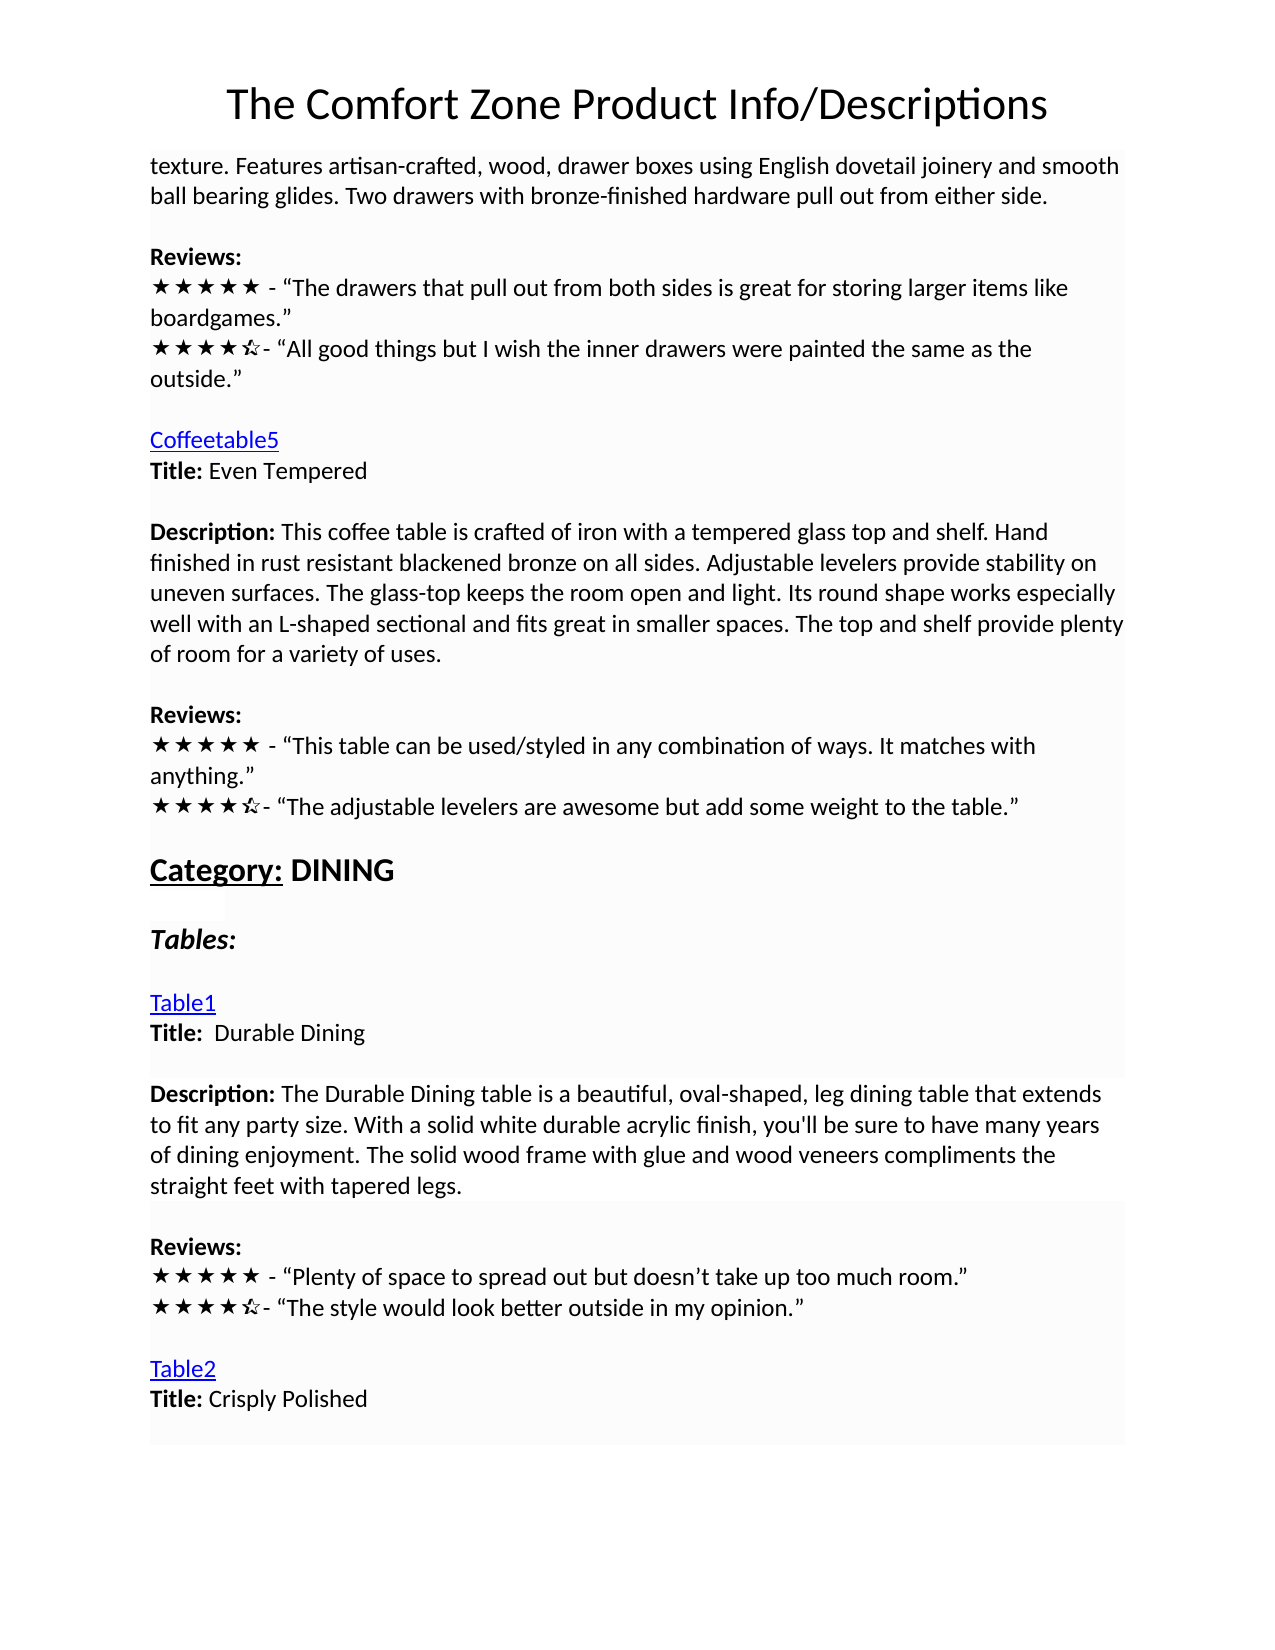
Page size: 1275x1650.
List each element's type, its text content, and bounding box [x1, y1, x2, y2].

text Description: The Durable Dining table is a beautiful, oval-shaped, leg dining table that extends to fit any party size. With a solid white durable acrylic finish, you'll be sure to have many years of dining enjoyment. The solid wood frame with glue and wood veneers compliments the straight feet with tapered legs. [150, 1078, 1125, 1201]
text Coffeetable5 [150, 425, 1125, 455]
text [150, 150, 1125, 211]
text Description: This coffee table is crafted of iron with a tempered glass top and shelf. Hand finished in rust resistant blackened bronze on all sides. Adjustable levelers provide stability on uneven surfaces. The glass-top keeps the room open and light. Its round shape works especially well with an L-shaped sectional and fits great in smaller spaces. The top and shelf provide plenty of room for a variety of uses. [150, 516, 1125, 669]
text - “Plenty of space to spread out but doesn’t take up too much room.” [150, 1262, 1125, 1292]
text Table1 [150, 987, 1125, 1017]
text Title: Even Tempered [150, 455, 1125, 486]
text Reviews: [150, 242, 1125, 272]
text Tables: [150, 921, 1125, 956]
text Title: Crisply Polished [150, 1384, 1125, 1414]
text Category: DINING [150, 849, 1125, 890]
text Table2 [150, 1353, 1125, 1384]
text Reviews: [150, 699, 1125, 730]
text - “All good things but I wish the inner drawers were painted the same as the outside.” [150, 333, 1125, 394]
text - “The adjustable levelers are awesome but add some weight to the table.” [150, 791, 1125, 821]
text Title: Durable Dining [150, 1017, 1125, 1048]
text Reviews: [150, 1231, 1125, 1262]
text - “The drawers that pull out from both sides is great for storing larger items like boardgames.” [150, 272, 1125, 333]
text - “This table can be used/styled in any combination of ways. It matches with anything.” [150, 730, 1125, 791]
text - “The style would look better outside in my opinion.” [150, 1292, 1125, 1323]
